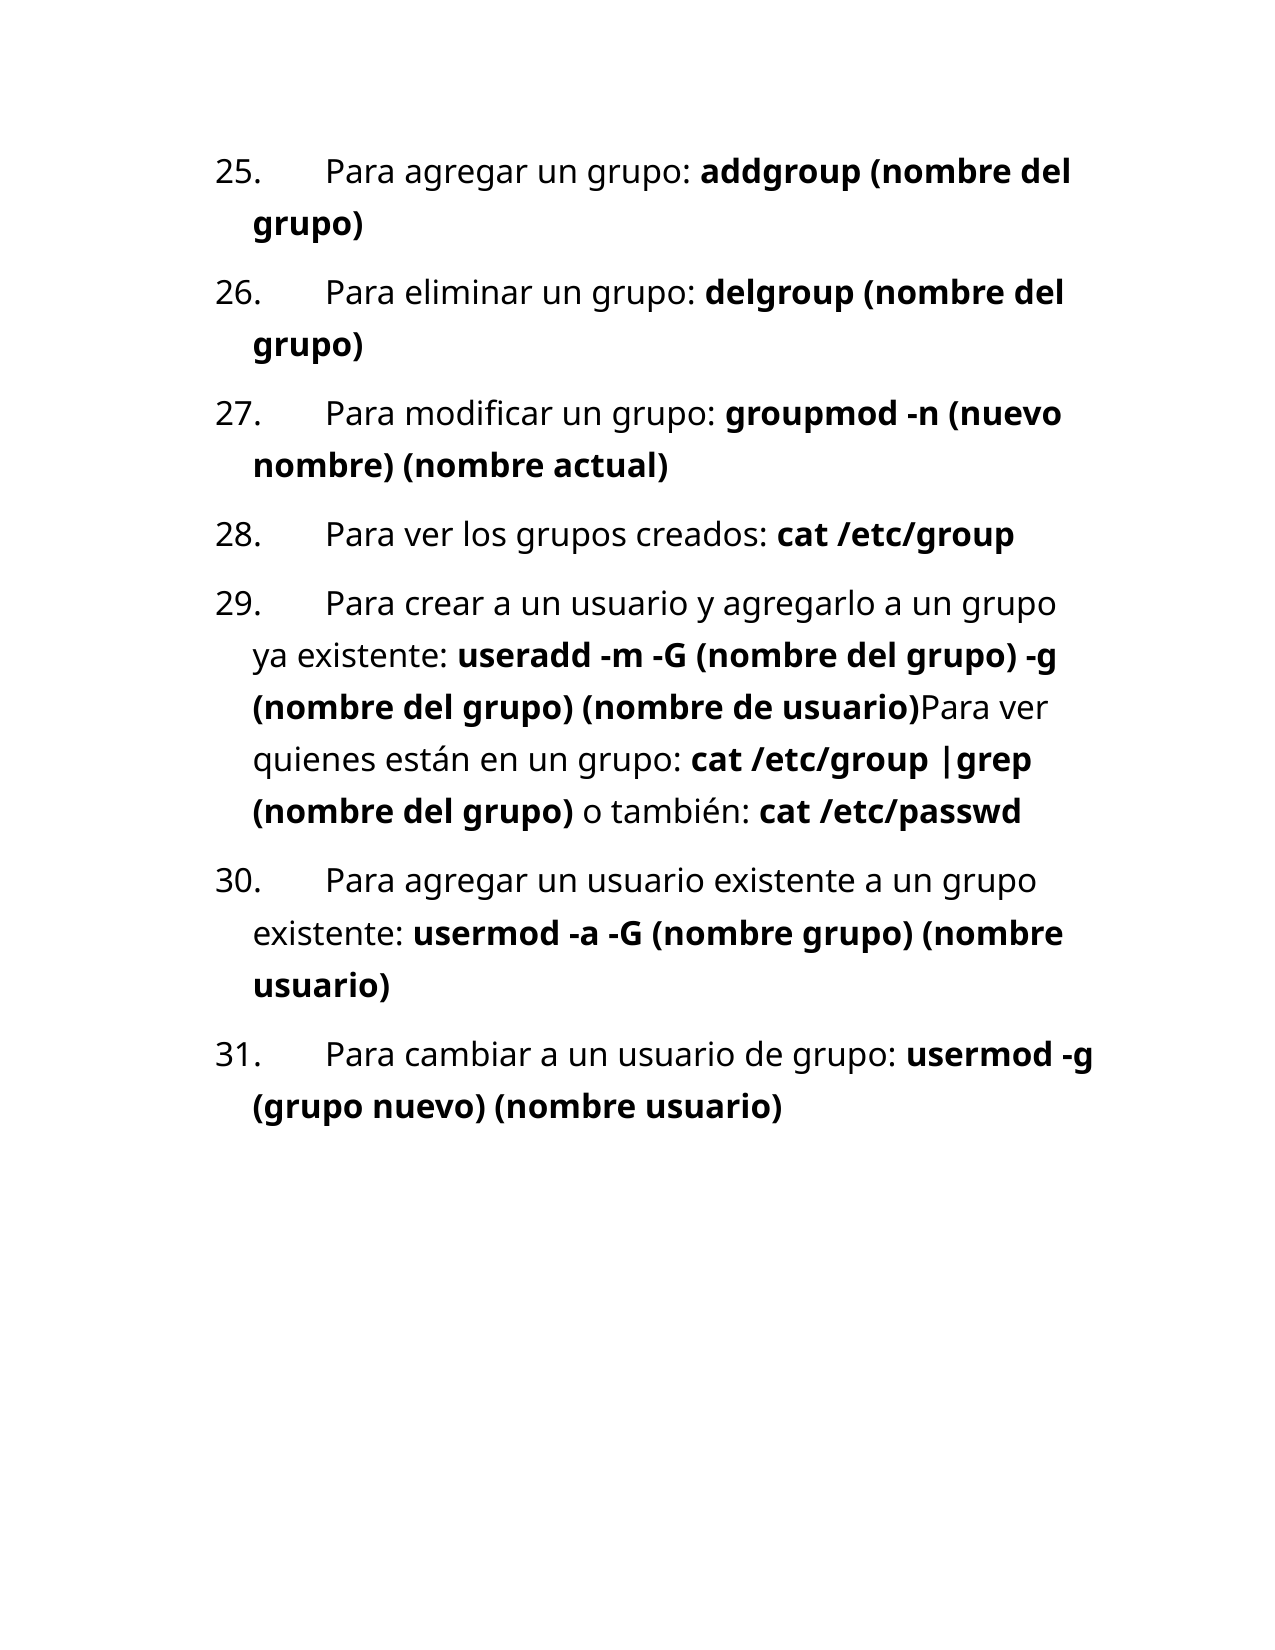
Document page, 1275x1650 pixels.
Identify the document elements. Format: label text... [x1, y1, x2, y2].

list Para agregar un usuario existente a un grupo existente: usermod -a -G (nombre grupo) (nombre usuario) [215, 857, 1098, 1007]
list Para ver los grupos creados: cat /etc/group [215, 511, 1098, 556]
list Para modificar un grupo: groupmod -n (nuevo nombre) (nombre actual) [215, 390, 1098, 487]
list Para crear a un usuario y agregarlo a un grupo ya existente: useradd -m -G (nombre del grupo) -g (nombre del grupo) (nombre de usuario)Para ver quienes están en un grupo: cat /etc/group |grep (nombre del grupo) o también: cat /etc/passwd [215, 579, 1098, 834]
list Para cambiar a un usuario de grupo: usermod -g (grupo nuevo) (nombre usuario) [215, 1030, 1098, 1128]
list Para eliminar un grupo: delgroup (nombre del grupo) [215, 269, 1098, 366]
list Para agregar un grupo: addgroup (nombre del grupo) [215, 148, 1098, 245]
